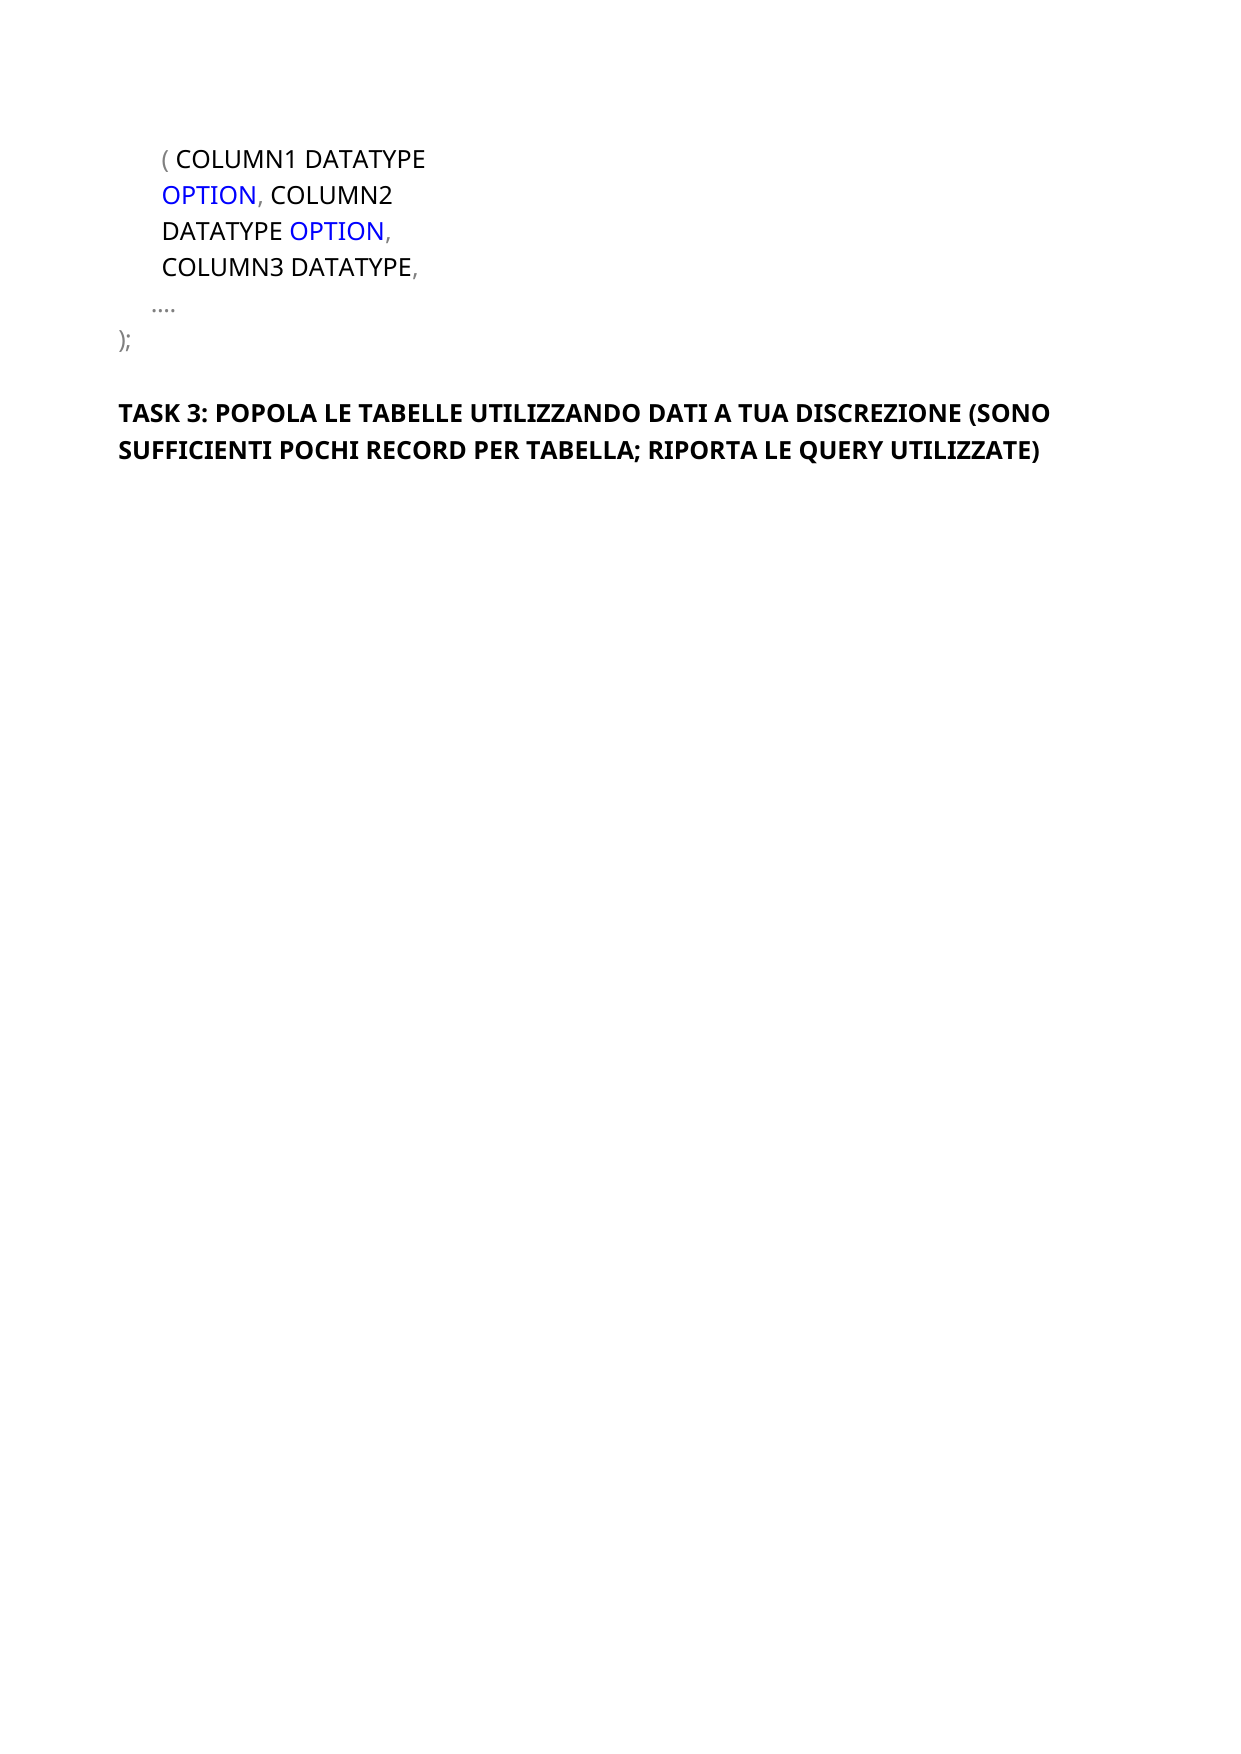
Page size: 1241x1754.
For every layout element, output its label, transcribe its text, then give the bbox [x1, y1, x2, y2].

text ); [118, 322, 1130, 356]
subtitle TASK 3: POPOLA LE TABELLE UTILIZZANDO DATI A TUA DISCREZIONE (SONO SUFFICIENTI POCHI RECORD PER TABELLA; RIPORTA LE QUERY UTILIZZATE) [118, 396, 1121, 467]
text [118, 142, 457, 284]
text .... [151, 286, 1130, 320]
